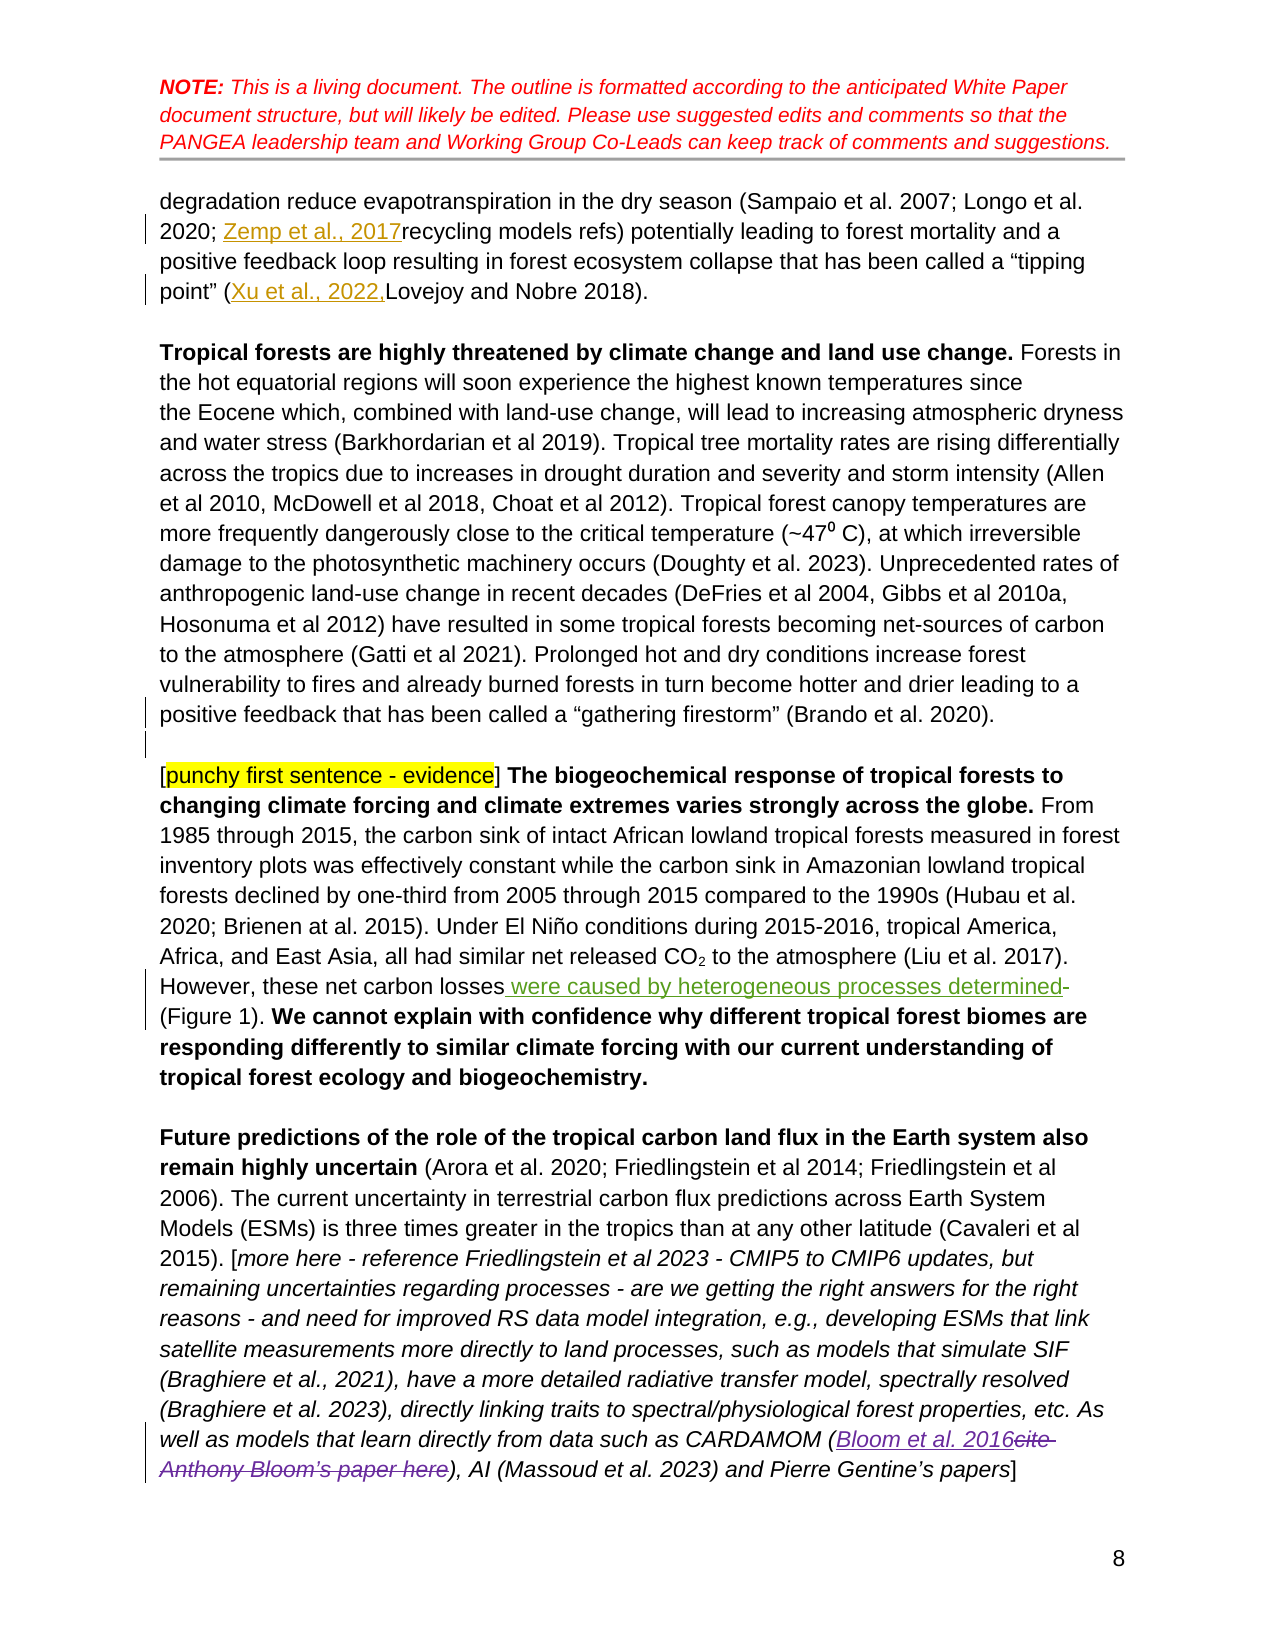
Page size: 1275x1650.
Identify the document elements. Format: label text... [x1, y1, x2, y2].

text [punchy first sentence - evidence] The biogeochemical response of tropical forests to changing climate forcing and climate extremes varies strongly across the globe. From 1985 through 2015, the carbon sink of intact African lowland tropical forests measured in forest inventory plots was effectively constant while the carbon sink in Amazonian lowland tropical forests declined by one-third from 2005 through 2015 compared to the 1990s (Hubau et al. 2020; Brienen at al. 2015). Under El Niño conditions during 2015-2016, tropical America, Africa, and East Asia, all had similar net released CO2 to the atmosphere (Liu et al. 2017). However, these net carbon losses(Figure 1). We cannot explain with confidence why different tropical forest biomes are responding differently to similar climate forcing with our current understanding of tropical forest ecology and biogeochemistry. [159, 762, 1125, 1090]
